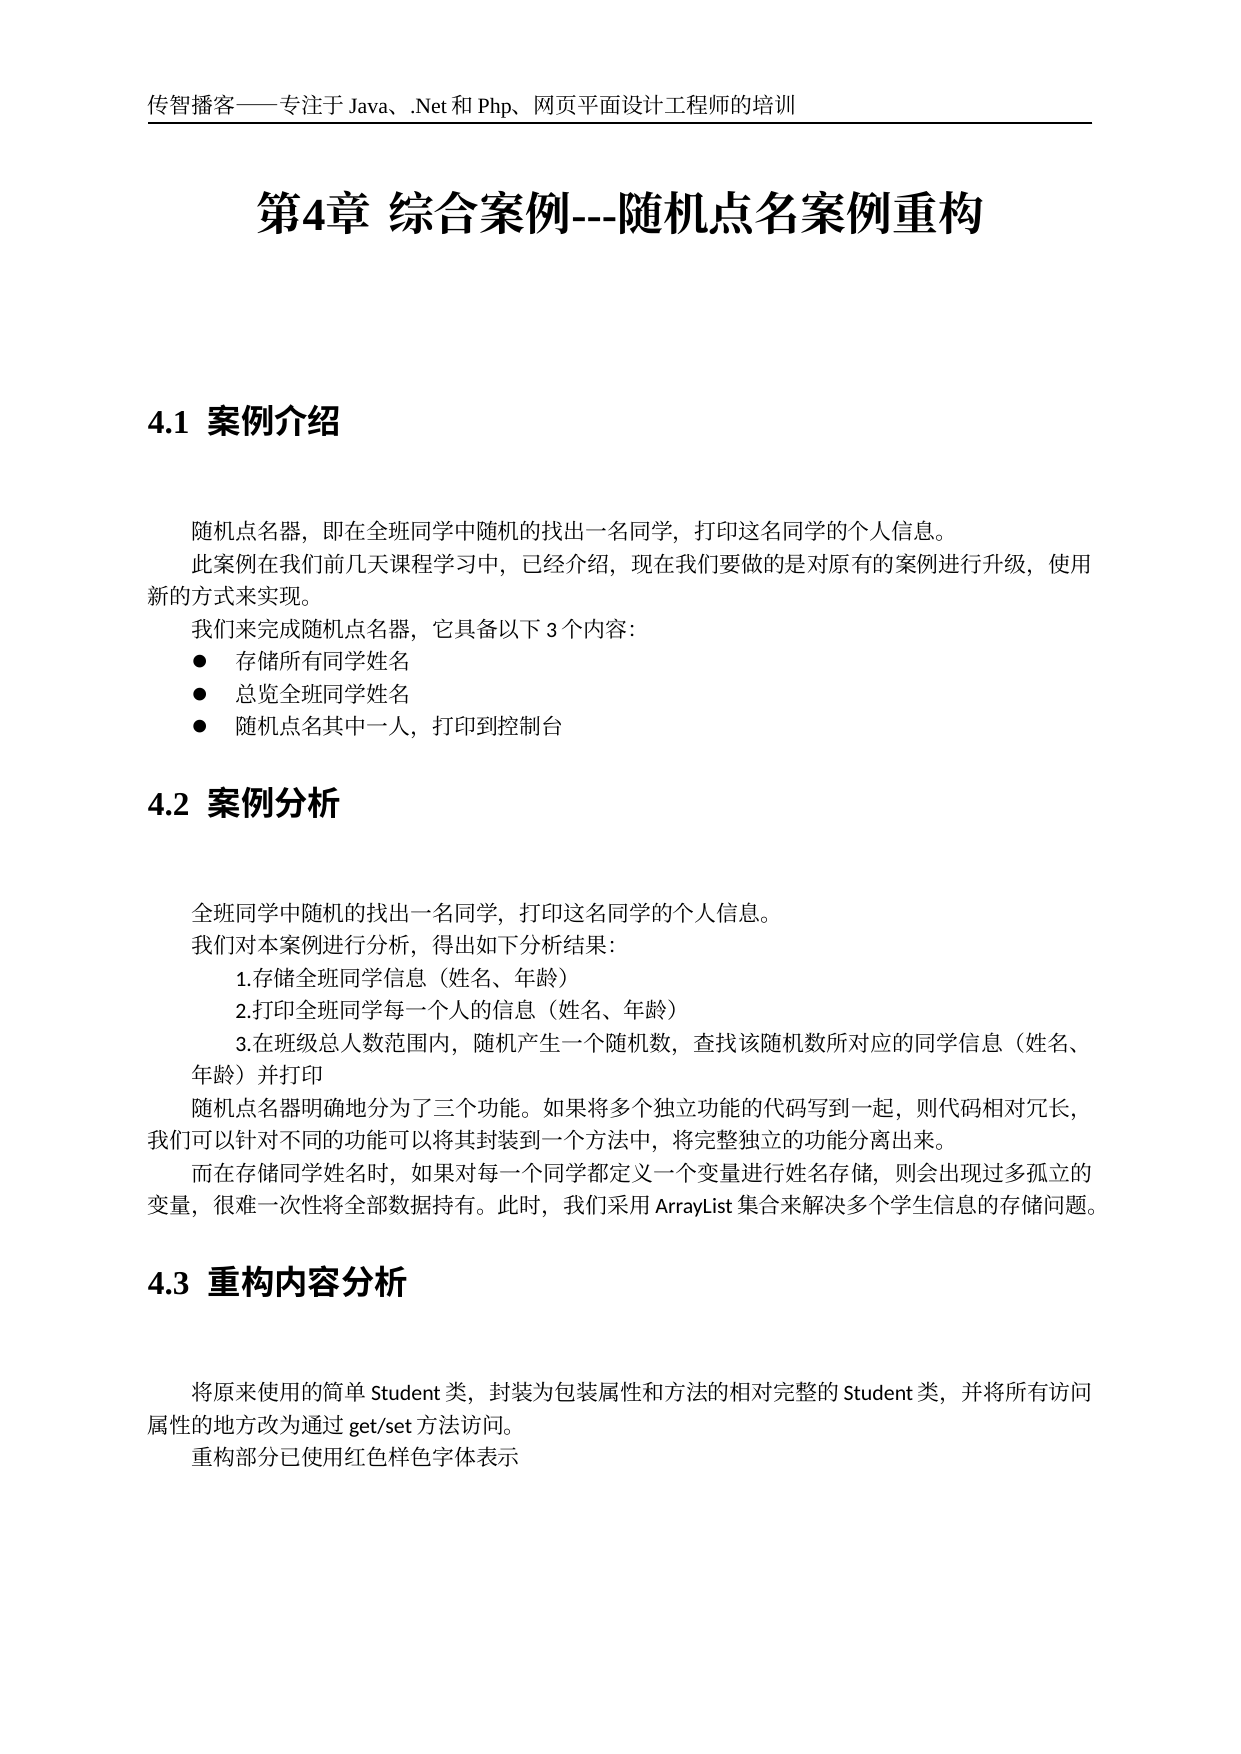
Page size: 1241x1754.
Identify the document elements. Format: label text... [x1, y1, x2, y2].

text 3.在班级总人数范围内，随机产生一个随机数，查找该随机数所对应的同学信息（姓名、年龄）并打印 [191, 1026, 1092, 1091]
subtitle 案例分析 [148, 768, 1092, 833]
text 存储所有同学姓名 [191, 644, 1092, 676]
text 随机点名器明确地分为了三个功能。如果将多个独立功能的代码写到一起，则代码相对冗长，我们可以针对不同的功能可以将其封装到一个方法中，将完整独立的功能分离出来。 [148, 1091, 1092, 1156]
text 而在存储同学姓名时，如果对每一个同学都定义一个变量进行姓名存储，则会出现过多孤立的变量，很难一次性将全部数据持有。此时，我们采用ArrayList集合来解决多个学生信息的存储问题。 [148, 1156, 1092, 1221]
text 总览全班同学姓名 [191, 676, 1092, 709]
text 此案例在我们前几天课程学习中，已经介绍，现在我们要做的是对原有的案例进行升级，使用新的方式来实现。 [148, 546, 1092, 611]
text 1.存储全班同学信息（姓名、年龄） [191, 961, 1092, 993]
text 我们来完成随机点名器，它具备以下3个内容： [148, 611, 1092, 644]
subtitle 重构内容分析 [148, 1248, 1092, 1313]
subtitle 综合案例---随机点名案例重构 [148, 162, 1092, 259]
text 重构部分已使用红色样色字体表示 [148, 1440, 1092, 1472]
subtitle 案例介绍 [148, 387, 1092, 452]
text 2.打印全班同学每一个人的信息（姓名、年龄） [191, 993, 1092, 1026]
text 随机点名器，即在全班同学中随机的找出一名同学，打印这名同学的个人信息。 [148, 514, 1092, 546]
text 全班同学中随机的找出一名同学，打印这名同学的个人信息。 [148, 896, 1092, 928]
text 我们对本案例进行分析，得出如下分析结果： [191, 928, 1092, 961]
text 将原来使用的简单Student类，封装为包装属性和方法的相对完整的Student类，并将所有访问属性的地方改为通过get/set方法访问。 [148, 1375, 1092, 1440]
text 随机点名其中一人，打印到控制台 [191, 709, 1092, 741]
